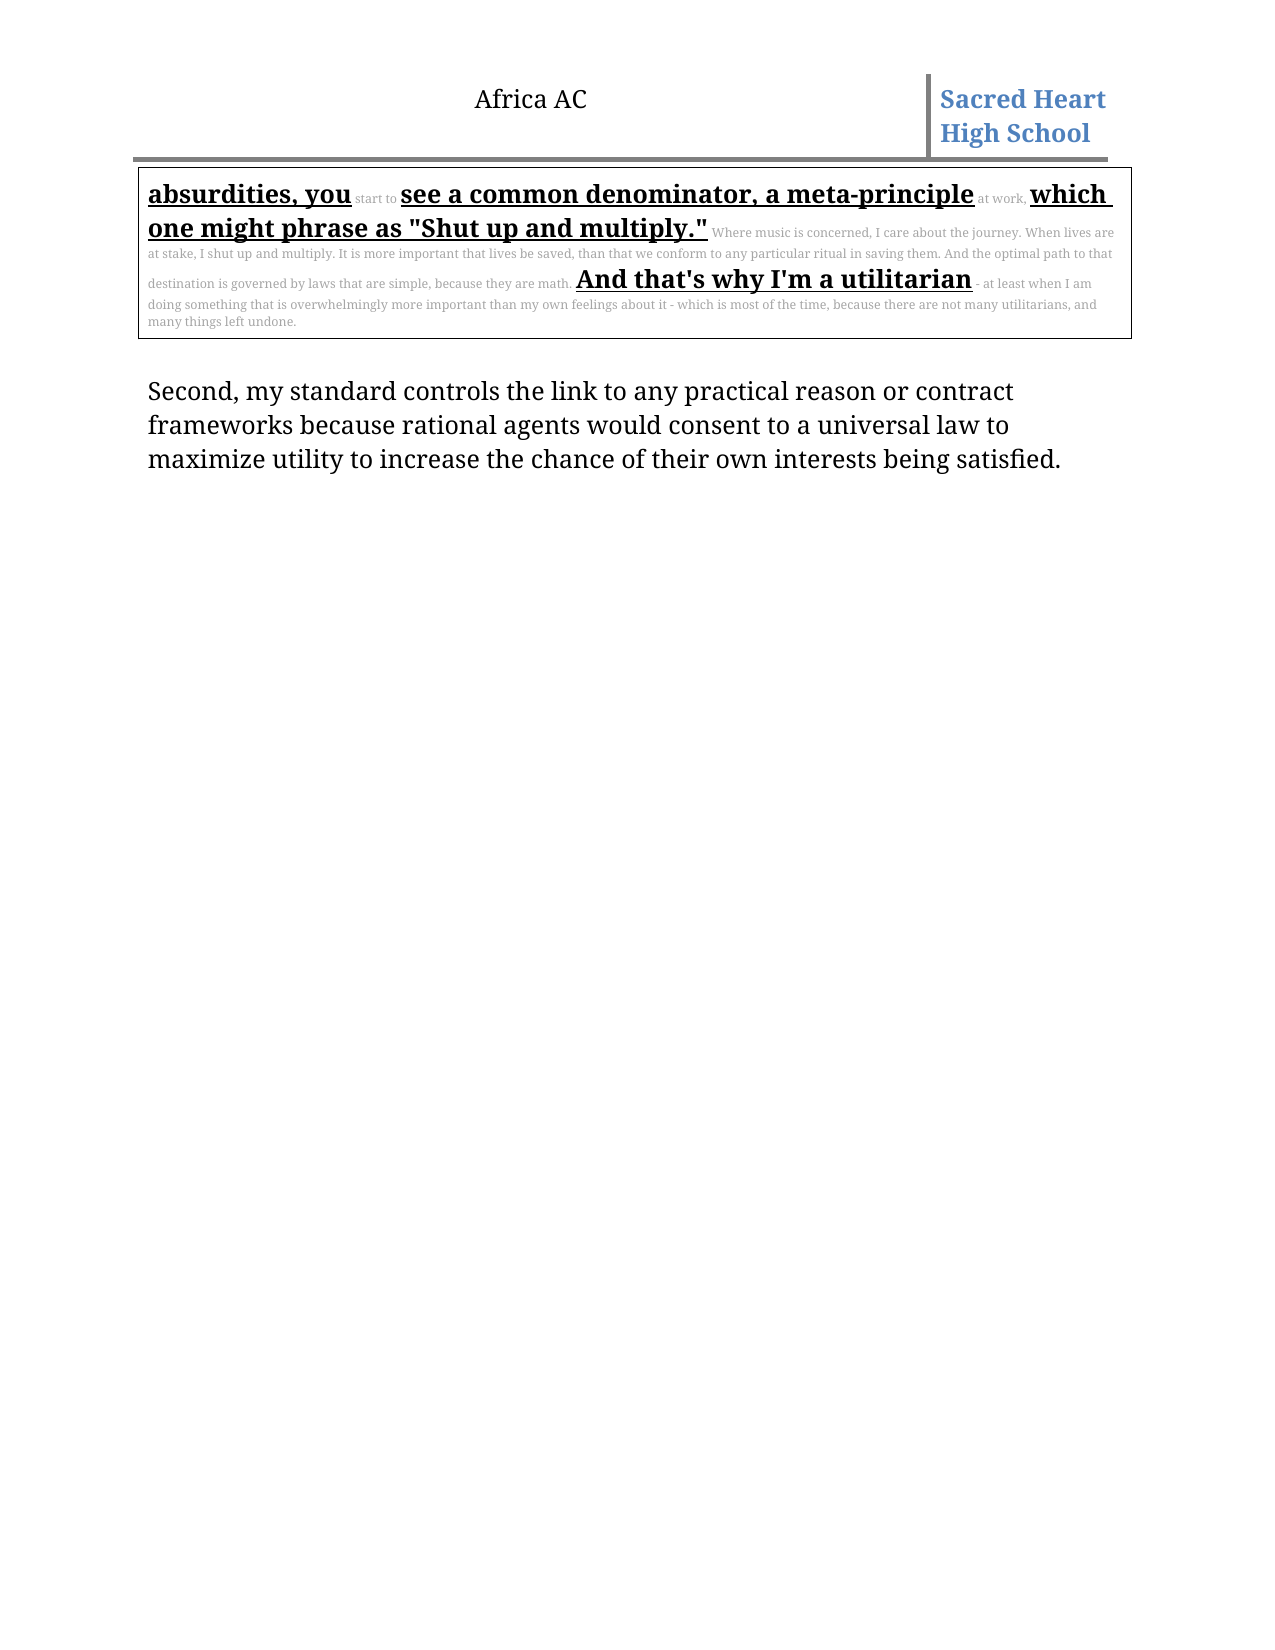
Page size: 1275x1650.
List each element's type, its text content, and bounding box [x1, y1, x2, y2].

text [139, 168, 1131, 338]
text Second, my standard controls the link to any practical reason or contract frameworks because rational agents would consent to a universal law to maximize utility to increase the chance of their own interests being satisfied. [148, 373, 1122, 476]
